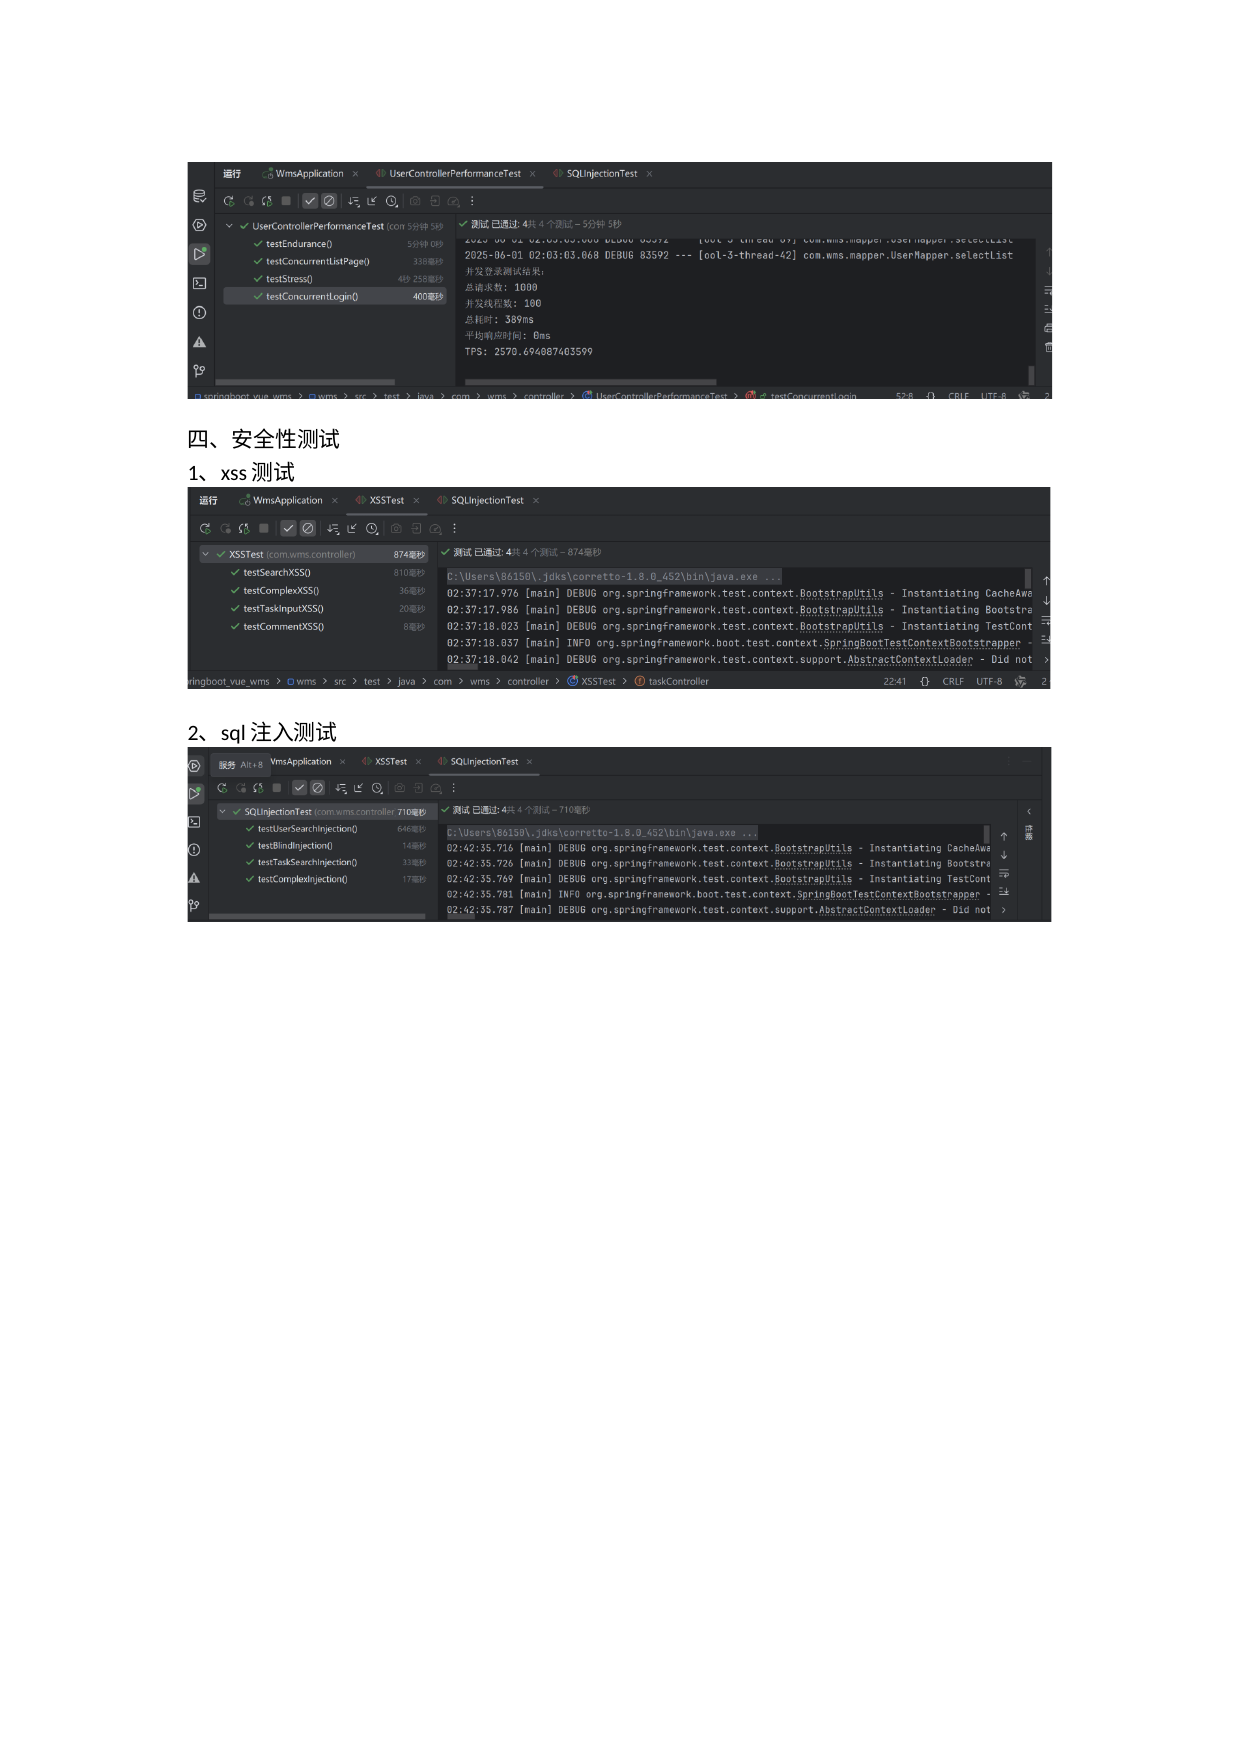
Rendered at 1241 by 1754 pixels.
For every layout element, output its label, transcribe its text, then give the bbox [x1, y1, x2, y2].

list xss测试 [187, 454, 1053, 487]
list sql注入测试 [187, 714, 1053, 747]
picture [187, 487, 1051, 689]
picture [187, 747, 1052, 922]
picture [187, 162, 1053, 399]
list 安全性测试 [187, 422, 1053, 454]
